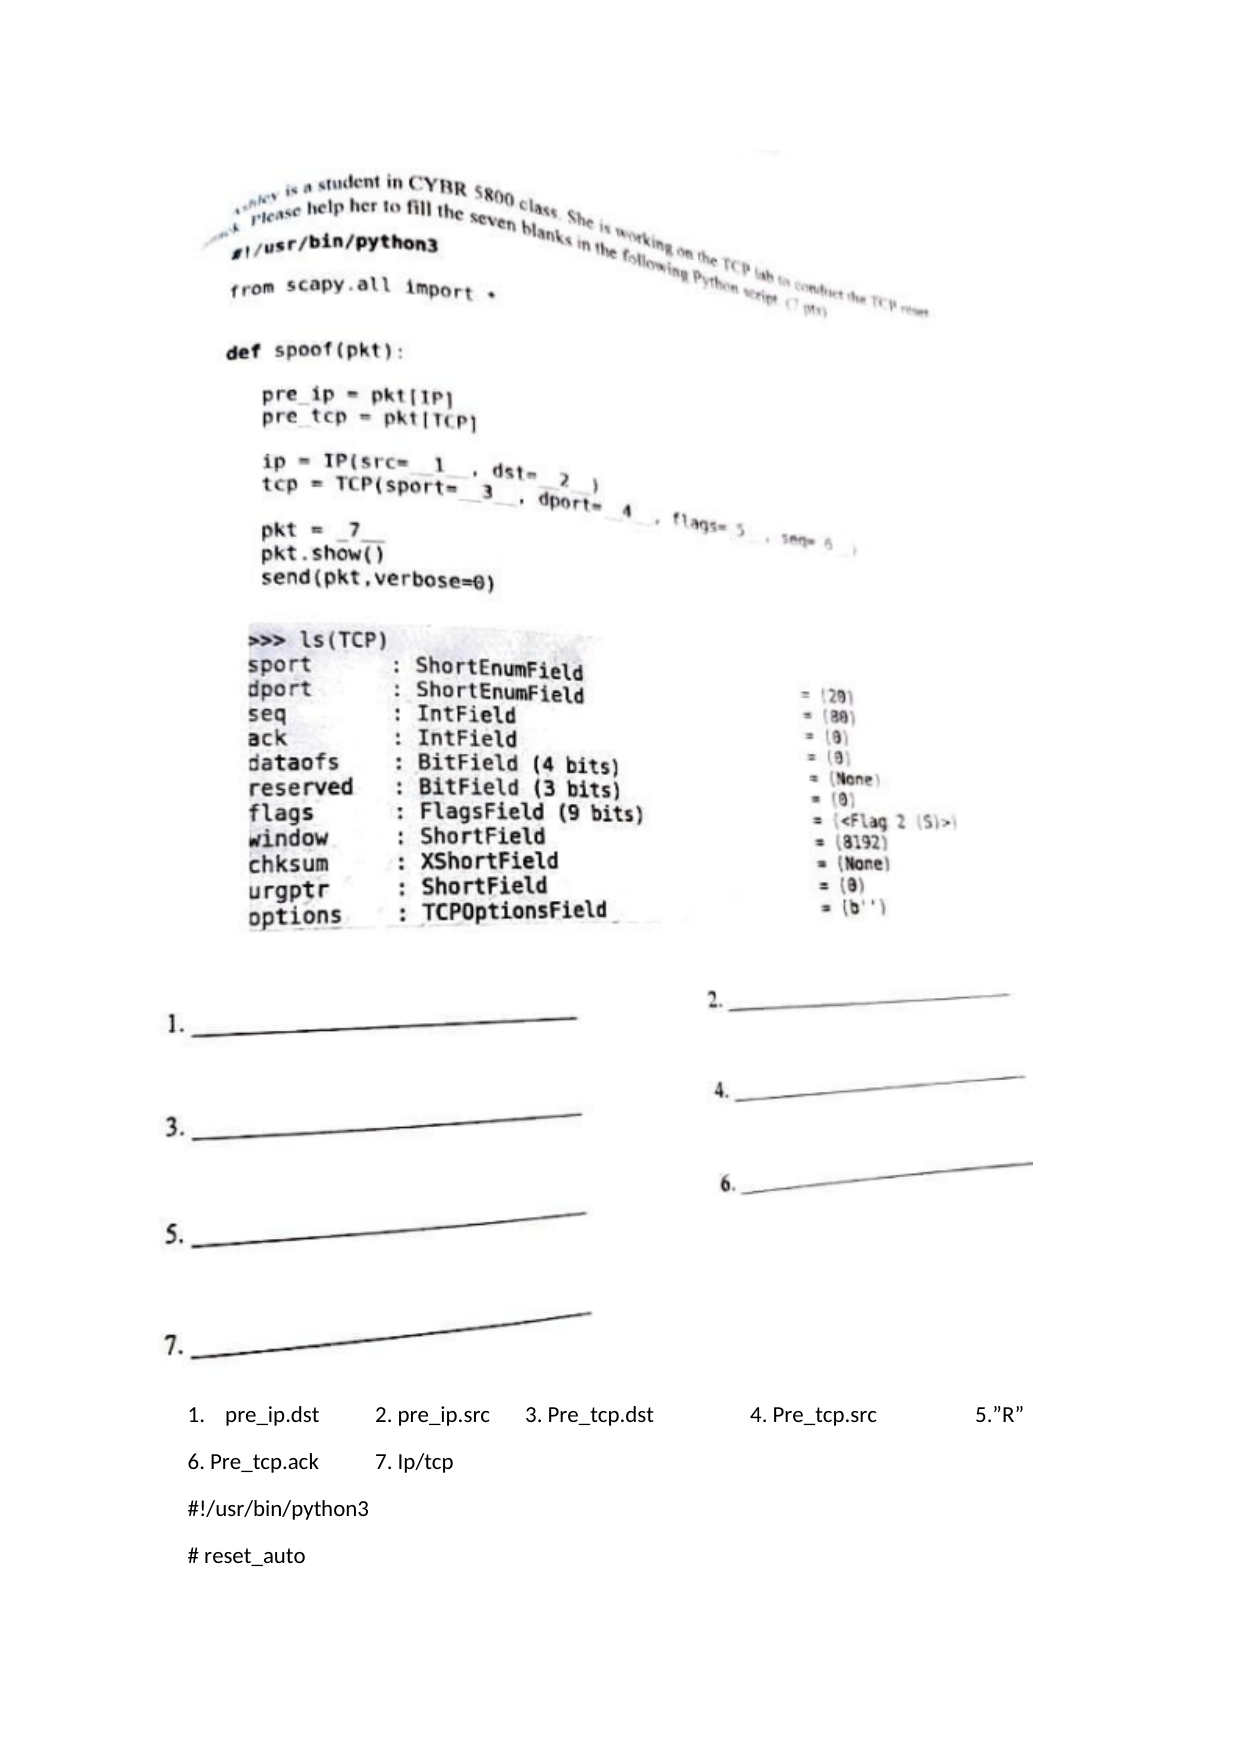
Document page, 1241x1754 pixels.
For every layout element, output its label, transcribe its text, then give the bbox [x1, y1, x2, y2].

picture [150, 150, 1033, 1382]
text #!/usr/bin/python3 [187, 1494, 1090, 1522]
text # reset_auto [187, 1541, 1090, 1569]
list pre_ip.dst 2. pre_ip.src 3. Pre_tcp.dst 4. Pre_tcp.src 5.”R” [187, 1401, 1090, 1429]
text 6. Pre_tcp.ack 7. Ip/tcp [187, 1447, 1090, 1476]
